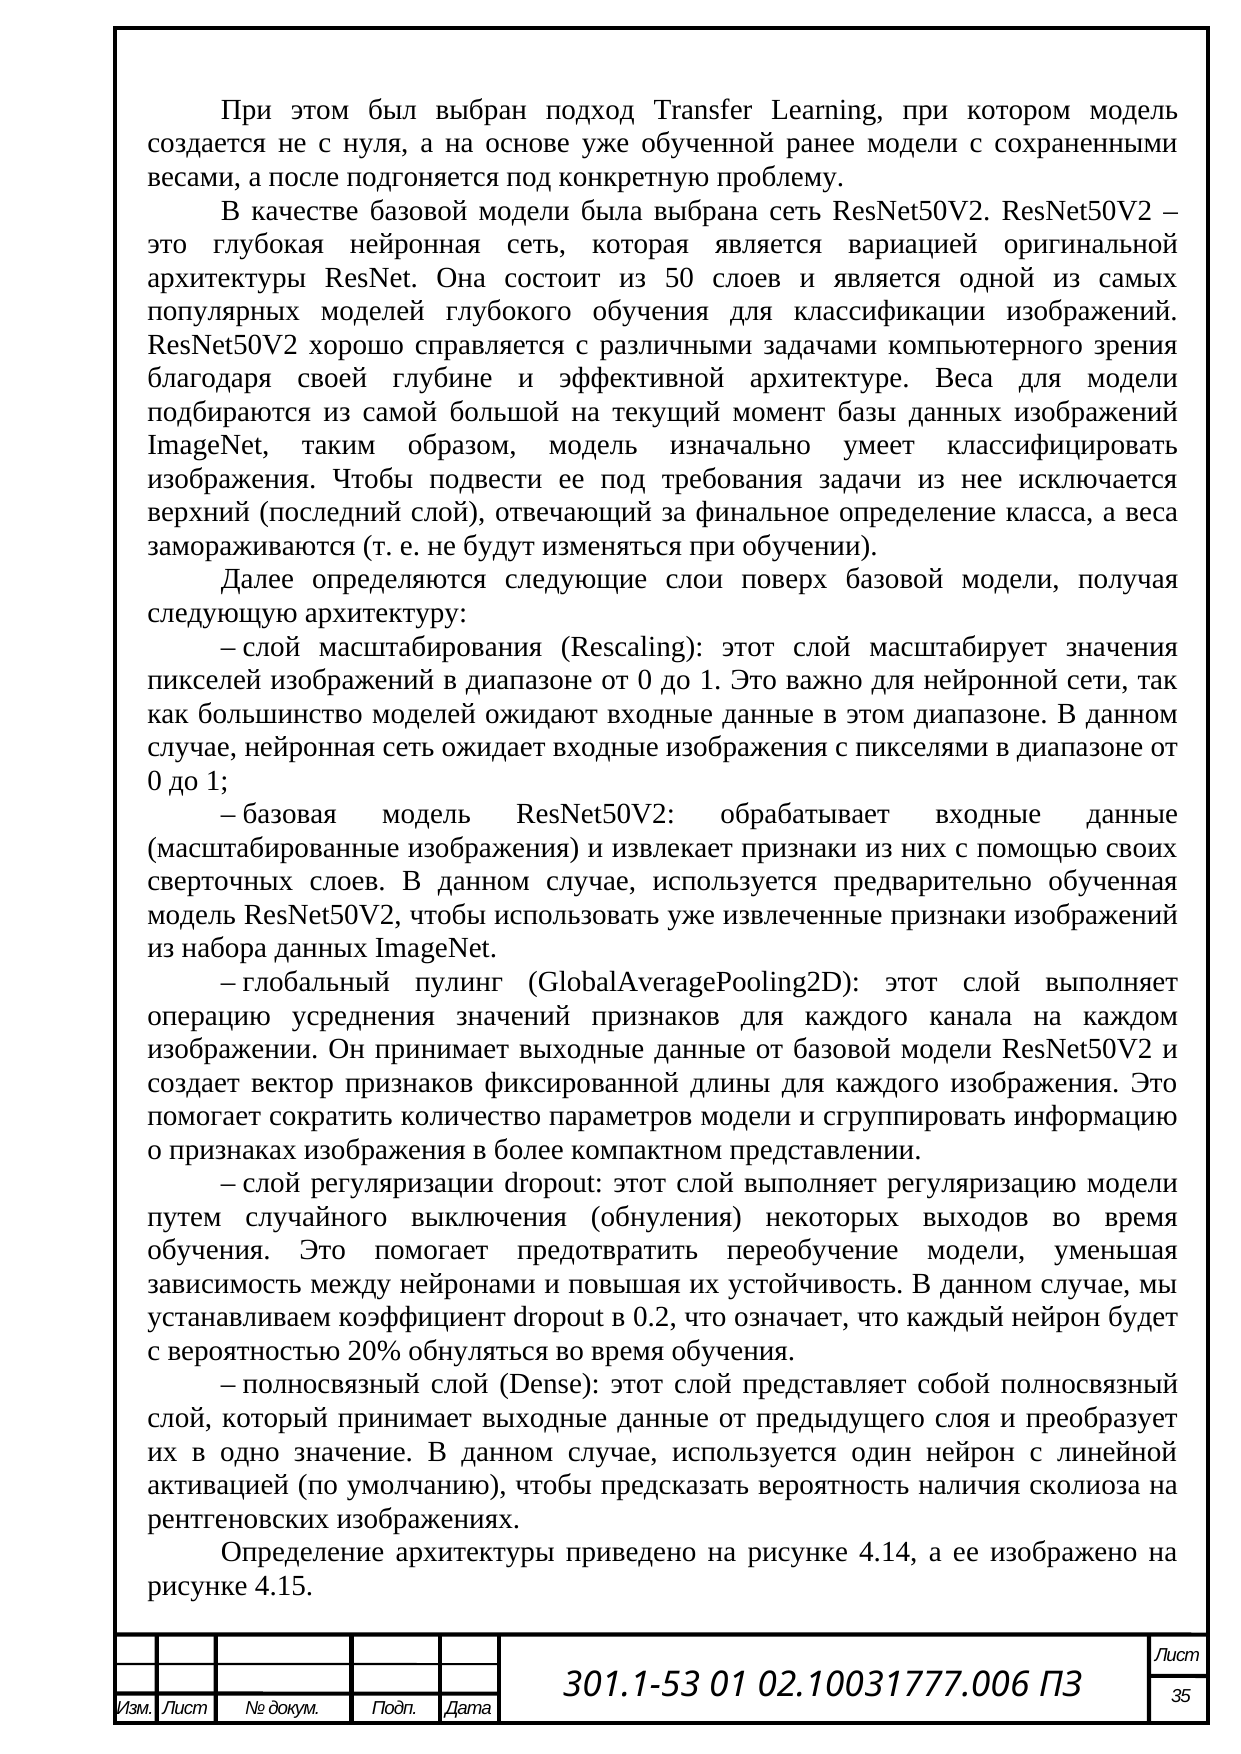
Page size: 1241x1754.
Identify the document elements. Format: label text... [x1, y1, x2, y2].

text – полносвязный слой (Dense): этот слой представляет собой полносвязный слой, который принимает выходные данные от предыдущего слоя и преобразует их в одно значение. В данном случае, используется один нейрон с линейной активацией (по умолчанию), чтобы предсказать вероятность наличия сколиоза на рентгеновских изображениях. [147, 1367, 1179, 1534]
text – слой регуляризации dropout: этот слой выполняет регуляризацию модели путем случайного выключения (обнуления) некоторых выходов во время обучения. Это помогает предотвратить переобучение модели, уменьшая зависимость между нейронами и повышая их устойчивость. В данном случае, мы устанавливаем коэффициент dropout в 0.2, что означает, что каждый нейрон будет с вероятностью 20% обнуляться во время обучения. [147, 1165, 1179, 1367]
text – слой масштабирования (Rescaling): этот слой масштабирует значения пикселей изображений в диапазоне от 0 до 1. Это важно для нейронной сети, так как большинство моделей ожидают входные данные в этом диапазоне. В данном случае, нейронная сеть ожидает входные изображения с пикселями в диапазоне от 0 до 1; [147, 629, 1179, 796]
text – базовая модель ResNet50V2: обрабатывает входные данные (масштабированные изображения) и извлекает признаки из них с помощью своих сверточных слоев. В данном случае, используется предварительно обученная модель ResNet50V2, чтобы использовать уже извлеченные признаки изображений из набора данных ImageNet. [147, 796, 1179, 964]
text При этом был выбран подход Transfer Learning, при котором модель создается не с нуля, а на основе уже обученной ранее модели с сохраненными весами, а после подгоняется под конкретную проблему. [147, 92, 1179, 193]
text В качестве базовой модели была выбрана сеть ResNet50V2. ResNet50V2 – это глубокая нейронная сеть, которая является вариацией оригинальной архитектуры ResNet. Она состоит из 50 слоев и является одной из самых популярных моделей глубокого обучения для классификации изображений. ResNet50V2 хорошо справляется с различными задачами компьютерного зрения благодаря своей глубине и эффективной архитектуре. Веса для модели подбираются из самой большой на текущий момент базы данных изображений ImageNet, таким образом, модель изначально умеет классифицировать изображения. Чтобы подвести ее под требования задачи из нее исключается верхний (последний слой), отвечающий за финальное определение класса, а веса замораживаются (т. е. не будут изменяться при обучении). [147, 193, 1179, 562]
text Далее определяются следующие слои поверх базовой модели, получая следующую архитектуру: [147, 562, 1179, 629]
text Определение архитектуры приведено на рисунке 4.14, а ее изображено на рисунке 4.15. [147, 1534, 1179, 1601]
text – глобальный пулинг (GlobalAveragePooling2D): этот слой выполняет операцию усреднения значений признаков для каждого канала на каждом изображении. Он принимает выходные данные от базовой модели ResNet50V2 и создает вектор признаков фиксированной длины для каждого изображения. Это помогает сократить количество параметров модели и сгруппировать информацию о признаках изображения в более компактном представлении. [147, 964, 1179, 1165]
